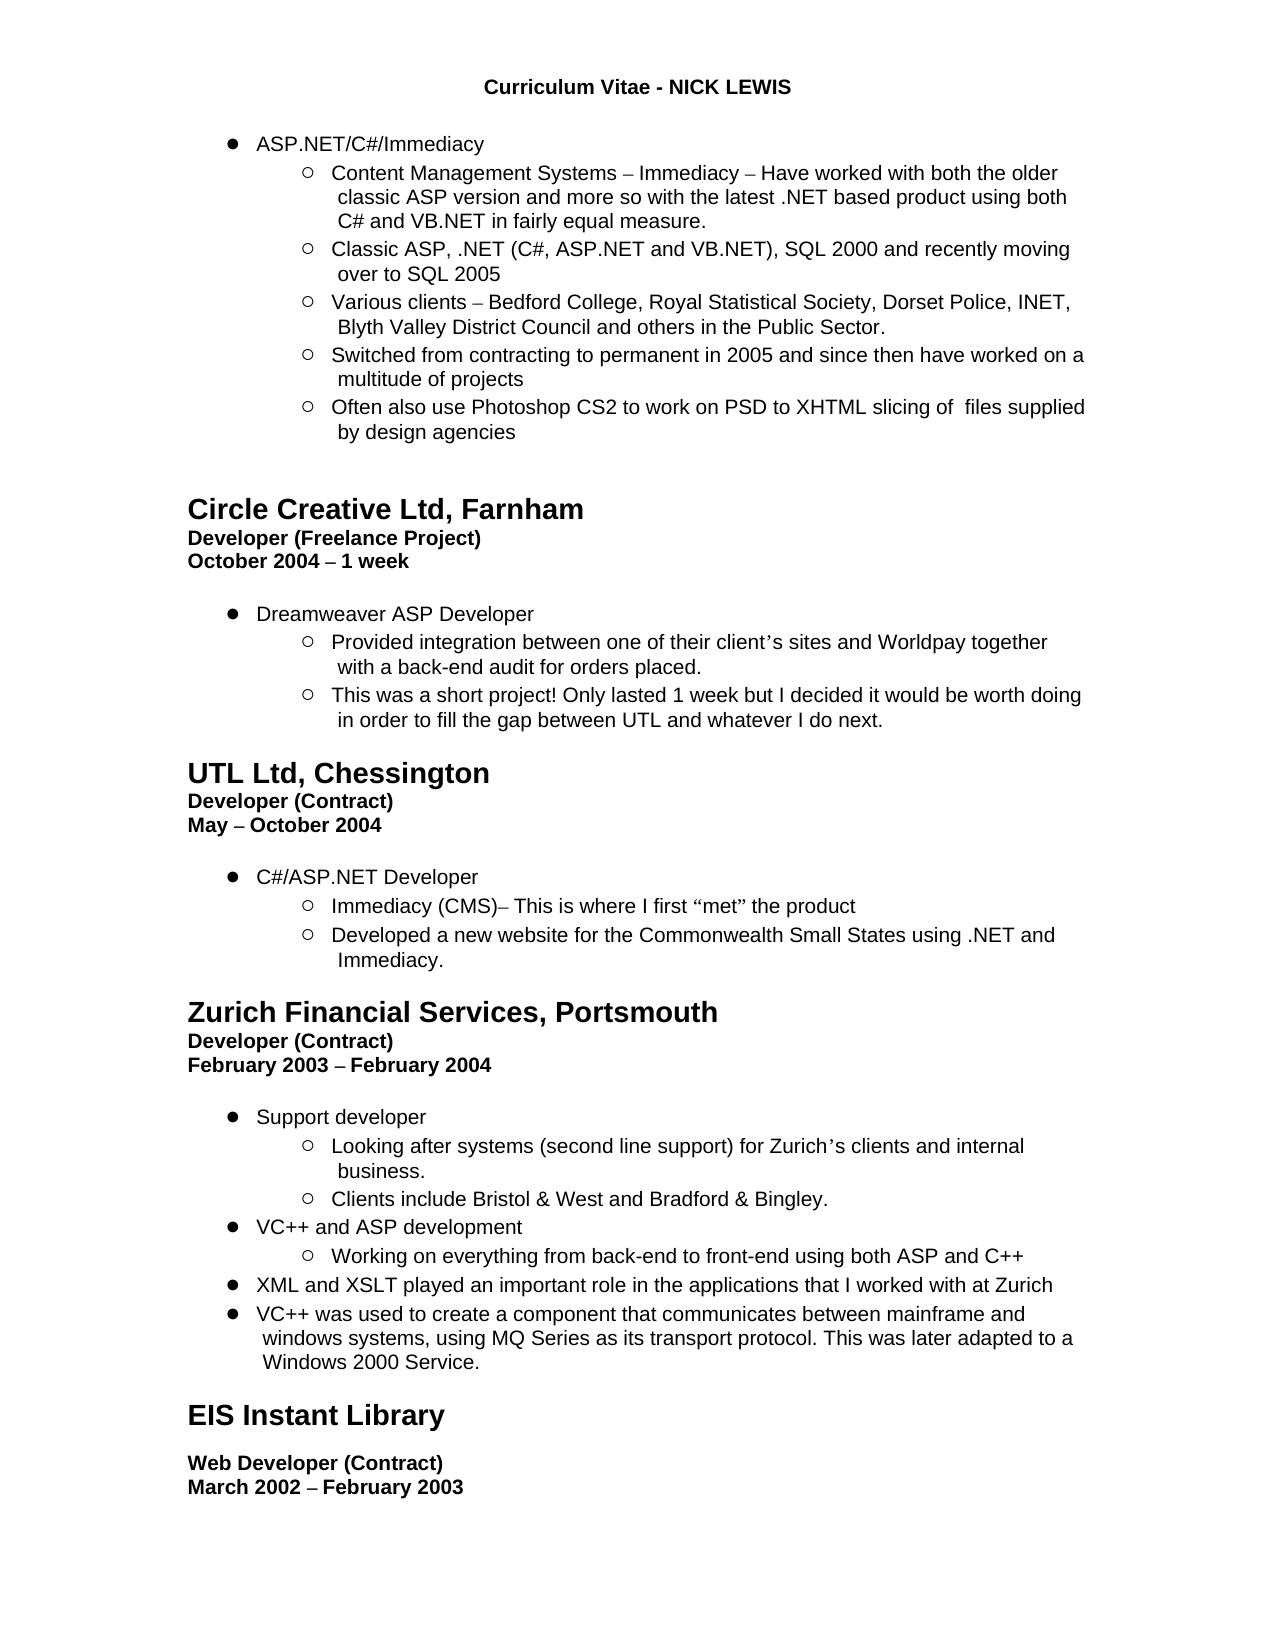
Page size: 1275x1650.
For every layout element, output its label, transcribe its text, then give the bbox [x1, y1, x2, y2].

text February 2003 – February 2004 [187, 1053, 1087, 1077]
list Immediacy (CMS)– This is where I first “met” the product [300, 890, 1087, 919]
list Often also use Photoshop CS2 to work on PSD to XHTML slicing of files supplied by design agencies [300, 391, 1087, 444]
list Switched from contracting to permanent in 2005 and since then have worked on a multitude of projects [300, 338, 1087, 391]
text EIS Instant Library [187, 1398, 1087, 1432]
list Support developer [225, 1101, 1087, 1130]
list XML and XSLT played an important role in the applications that I worked with at Zurich [225, 1269, 1087, 1297]
text Circle Creative Ltd, Farnham [187, 492, 1087, 525]
list Dreamweaver ASP Developer [225, 597, 1087, 626]
list ASP.NET/C#/Immediacy [225, 128, 1087, 156]
text Web Developer (Contract) [187, 1451, 1087, 1475]
list Clients include Bristol & West and Bradford & Bingley. [300, 1182, 1087, 1211]
text March 2002 – February 2003 [187, 1475, 1087, 1499]
text Developer (Contract) [187, 789, 1087, 813]
list VC++ and ASP development [225, 1211, 1087, 1240]
list C#/ASP.NET Developer [225, 861, 1087, 890]
list Looking after systems (second line support) for Zurich’s clients and internal business. [300, 1130, 1087, 1182]
text Developer (Freelance Project) [187, 525, 1087, 549]
list Provided integration between one of their client’s sites and Worldpay together with a back-end audit for orders placed. [300, 626, 1087, 679]
list Various clients – Bedford College, Royal Statistical Society, Dorset Police, INET, Blyth Valley District Council and others in the Public Sector. [300, 286, 1087, 338]
text October 2004 – 1 week [187, 549, 1087, 573]
list Classic ASP, .NET (C#, ASP.NET and VB.NET), SQL 2000 and recently moving over to SQL 2005 [300, 233, 1087, 286]
list VC++ was used to create a component that communicates between mainframe and windows systems, using MQ Series as its transport protocol. This was later adapted to a Windows 2000 Service. [225, 1297, 1087, 1374]
text Developer (Contract) [187, 1029, 1087, 1053]
list Content Management Systems – Immediacy – Have worked with both the older classic ASP version and more so with the latest .NET based product using both C# and VB.NET in fairly equal measure. [300, 156, 1087, 233]
text UTL Ltd, Chessington [187, 756, 1087, 789]
text May – October 2004 [187, 813, 1087, 837]
list Developed a new website for the Commonwealth Small States using .NET and Immediacy. [300, 919, 1087, 971]
list This was a short project! Only lasted 1 week but I decided it would be worth doing in order to fill the gap between UTL and whatever I do next. [300, 679, 1087, 732]
text Zurich Financial Services, Portsmouth [187, 995, 1087, 1029]
list Working on everything from back-end to front-end using both ASP and C++ [300, 1240, 1087, 1269]
